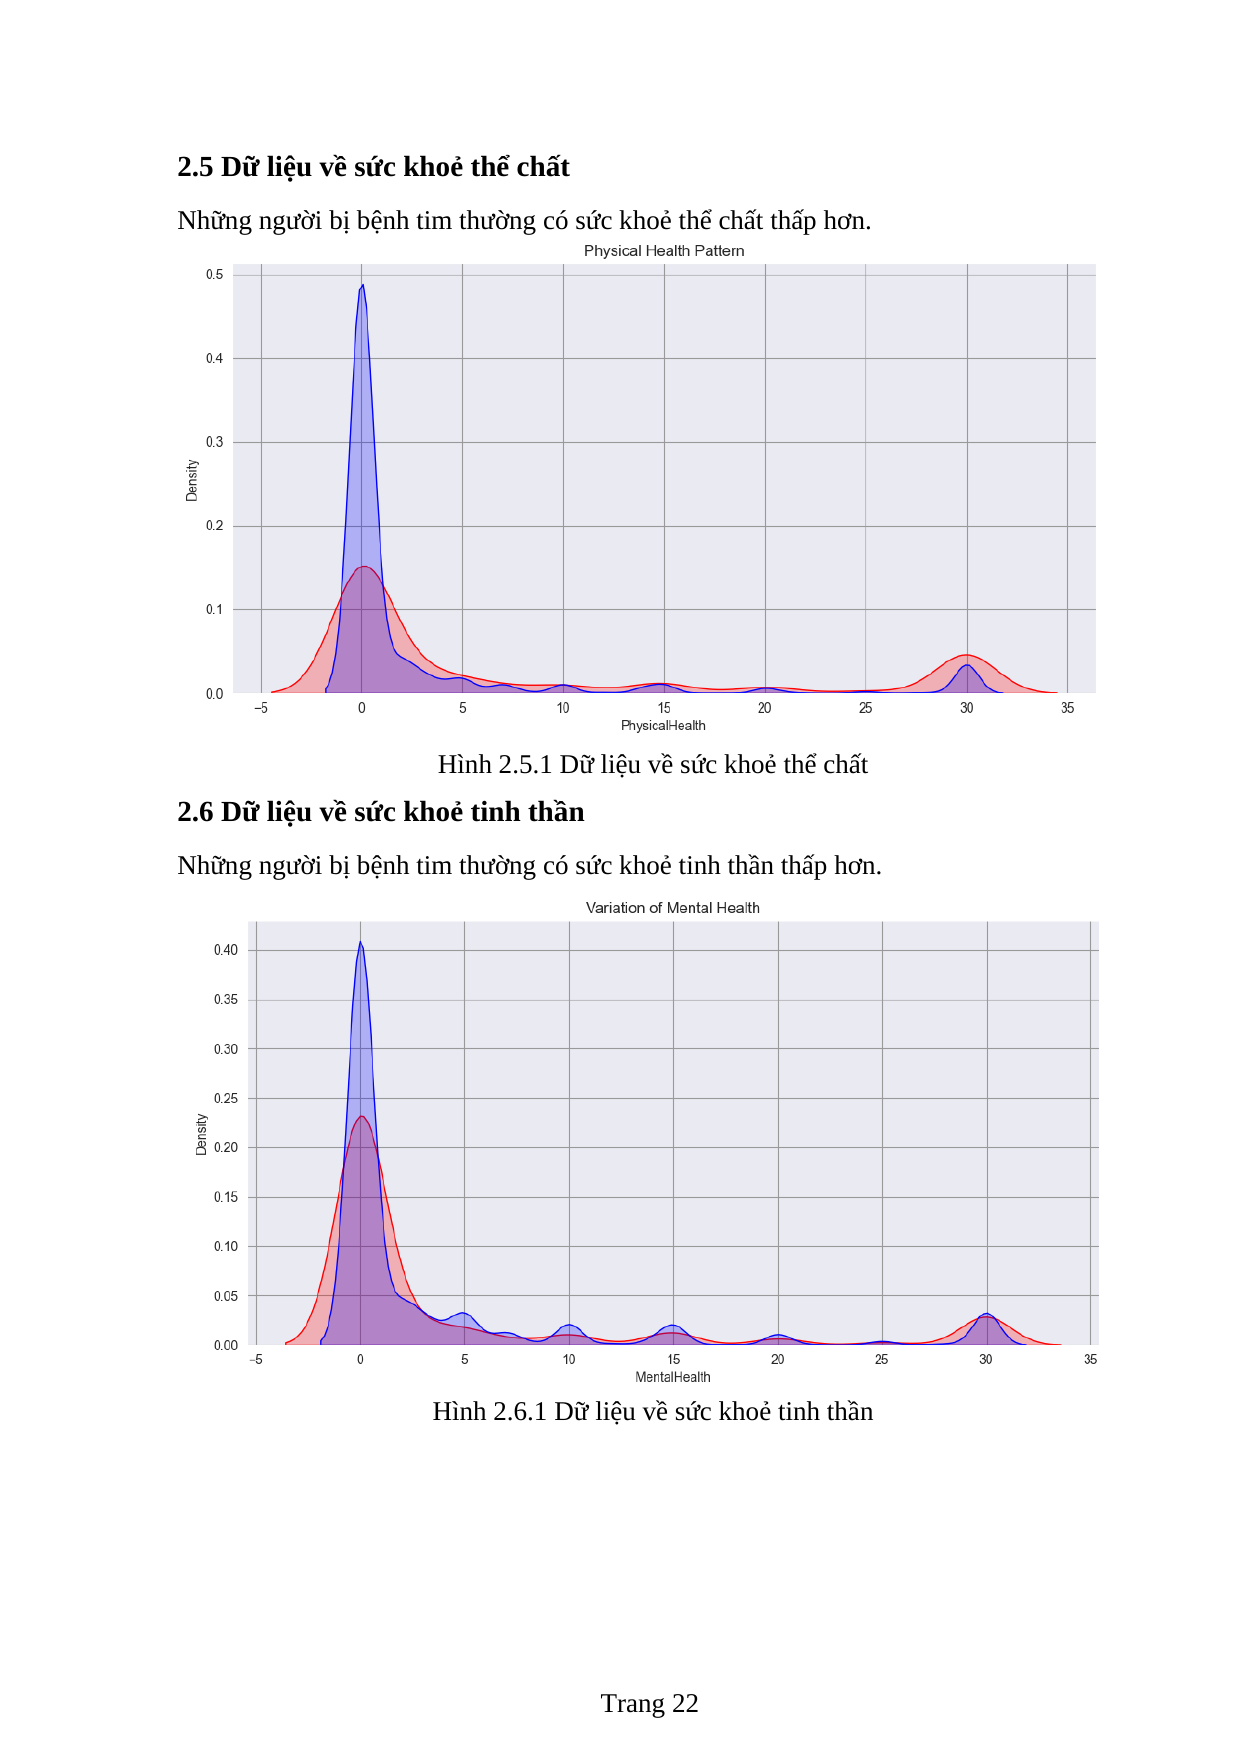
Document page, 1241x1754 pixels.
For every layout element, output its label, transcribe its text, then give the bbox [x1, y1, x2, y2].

text Hình 2.6.1 Dữ liệu về sức khoẻ tinh thần [177, 1395, 1129, 1426]
picture [177, 885, 1121, 1391]
picture [177, 240, 1124, 744]
subtitle 2.5 Dữ liệu về sức khoẻ thể chất [177, 149, 1129, 183]
subtitle 2.6 Dữ liệu về sức khoẻ tinh thần [177, 794, 1129, 828]
text Hình 2.5.1 Dữ liệu về sức khoẻ thể chất [177, 748, 1129, 779]
text Những người bị bệnh tim thường có sức khoẻ tinh thần thấp hơn. [177, 849, 1129, 880]
text Những người bị bệnh tim thường có sức khoẻ thể chất thấp hơn. [177, 204, 1129, 235]
